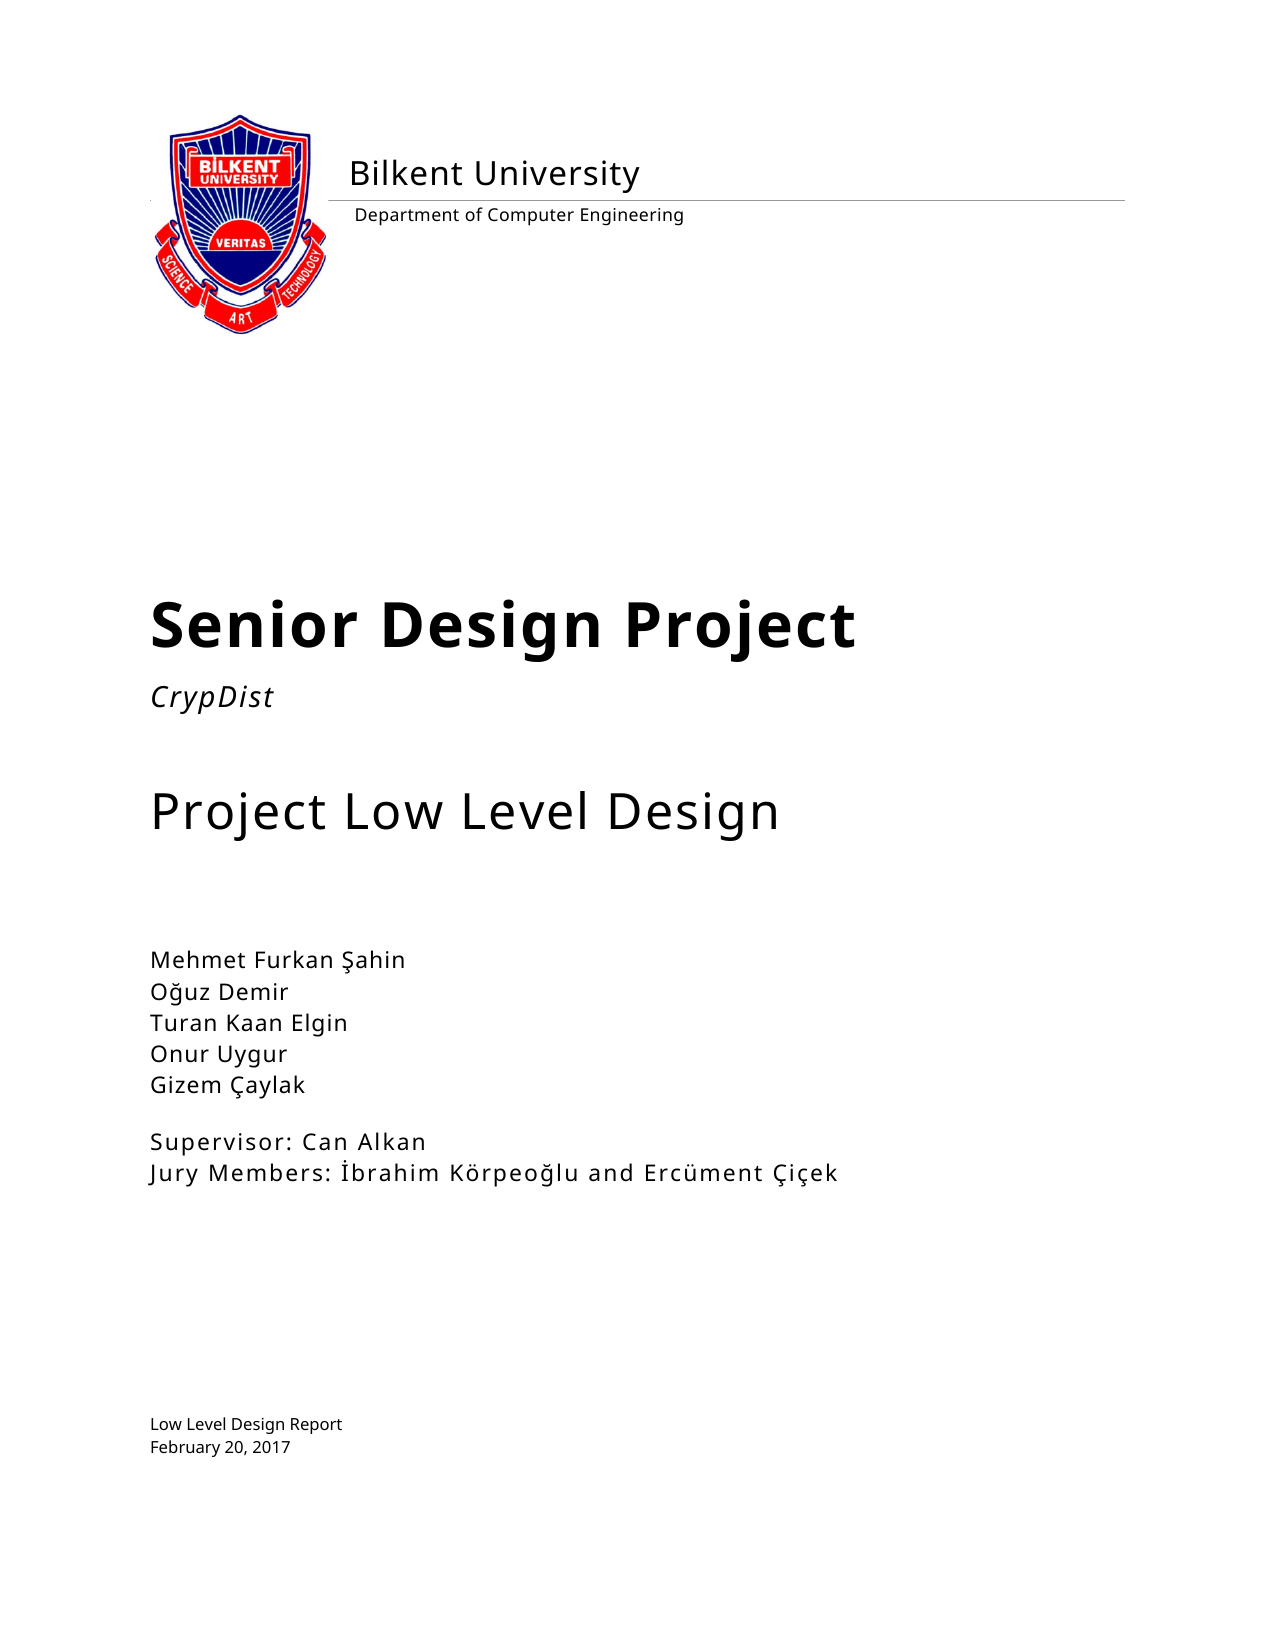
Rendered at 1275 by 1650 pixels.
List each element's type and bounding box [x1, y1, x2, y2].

picture [150, 107, 328, 335]
